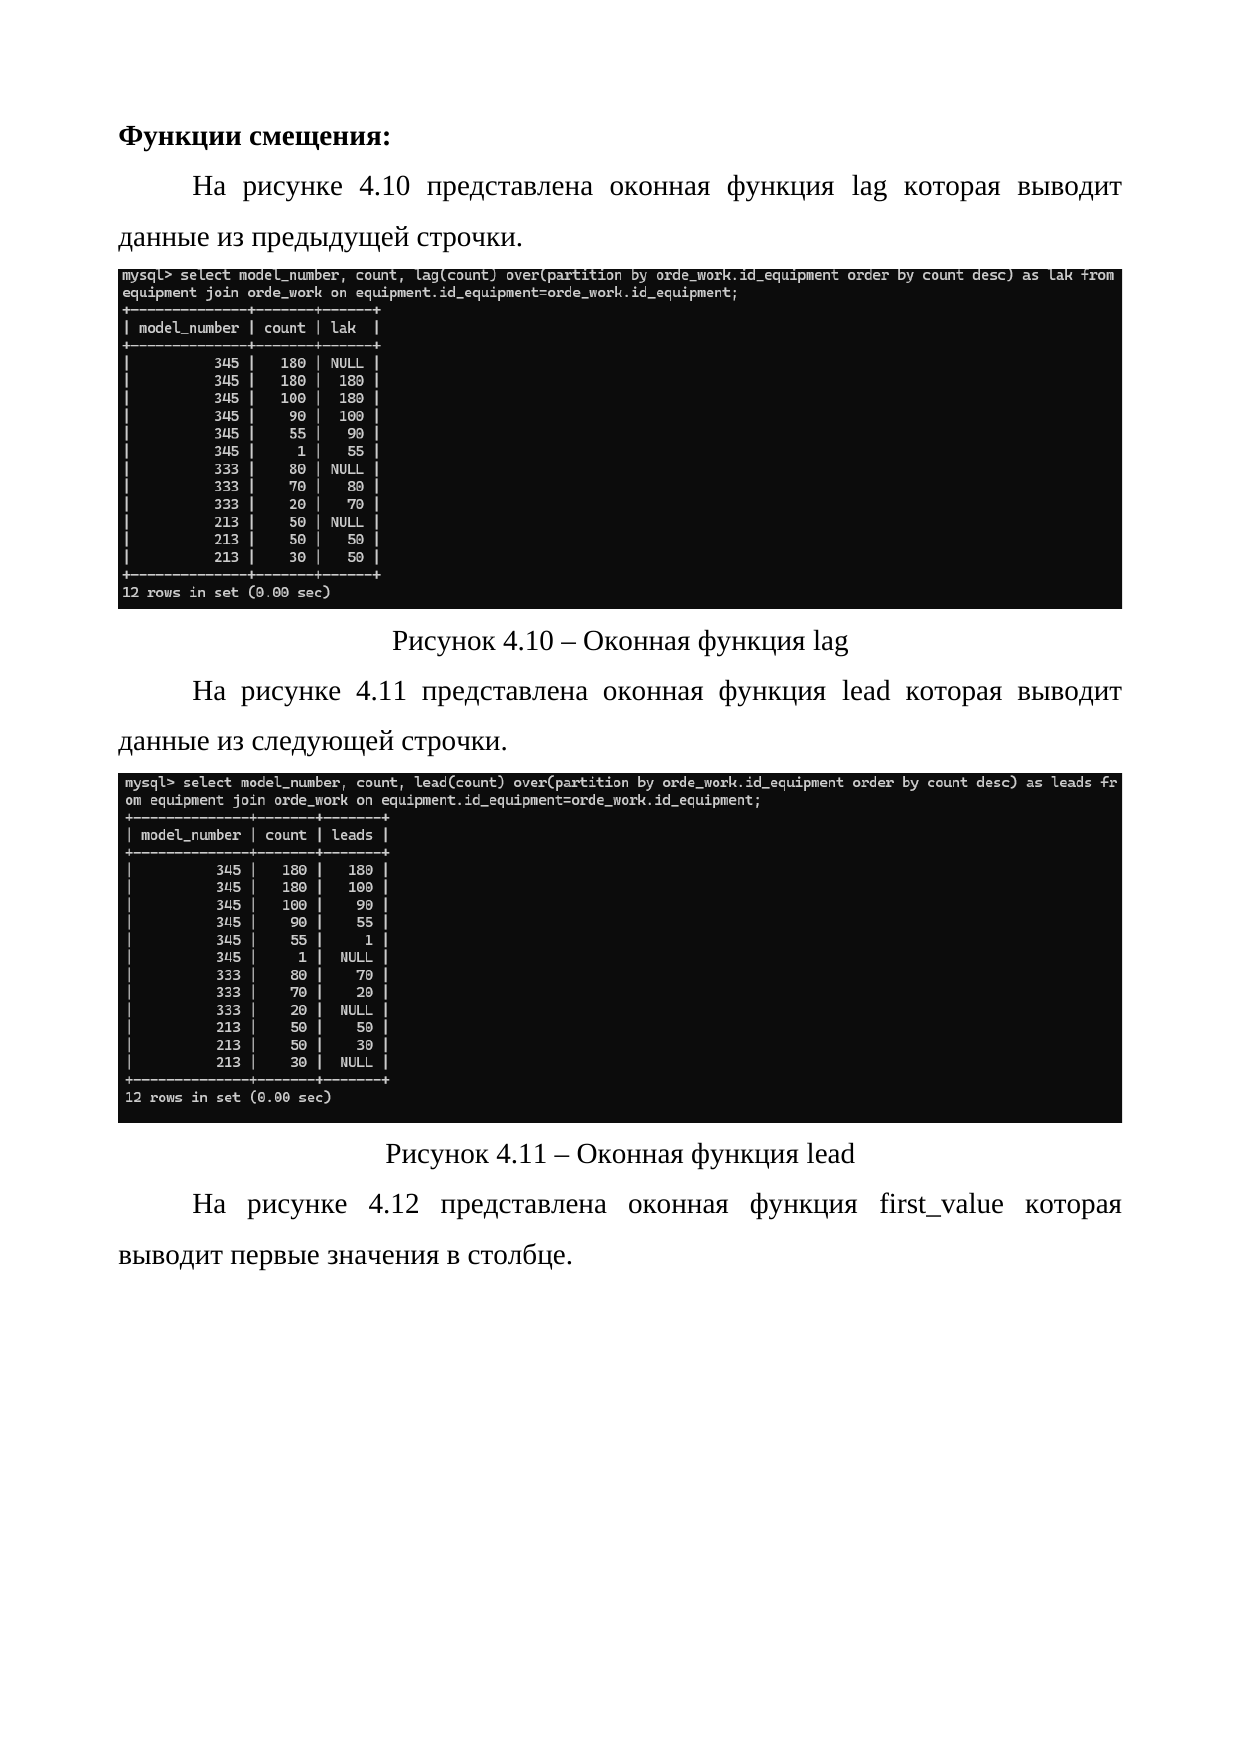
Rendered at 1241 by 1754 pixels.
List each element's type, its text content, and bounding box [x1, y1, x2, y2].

text Функции смещения: [118, 118, 1122, 152]
picture [118, 269, 1123, 609]
text На рисунке 4.10 представлена оконная функция lag которая выводит данные из предыдущей строчки. [118, 168, 1122, 252]
text На рисунке 4.11 представлена оконная функция lead которая выводит данные из следующей строчки. [118, 673, 1122, 757]
text На рисунке 4.12 представлена оконная функция first_value которая выводит первые значения в столбце. [118, 1186, 1122, 1270]
text Рисунок 4.10 – Оконная функция lag [118, 623, 1122, 656]
picture [118, 773, 1123, 1123]
text Рисунок 4.11 – Оконная функция lead [118, 1136, 1122, 1170]
